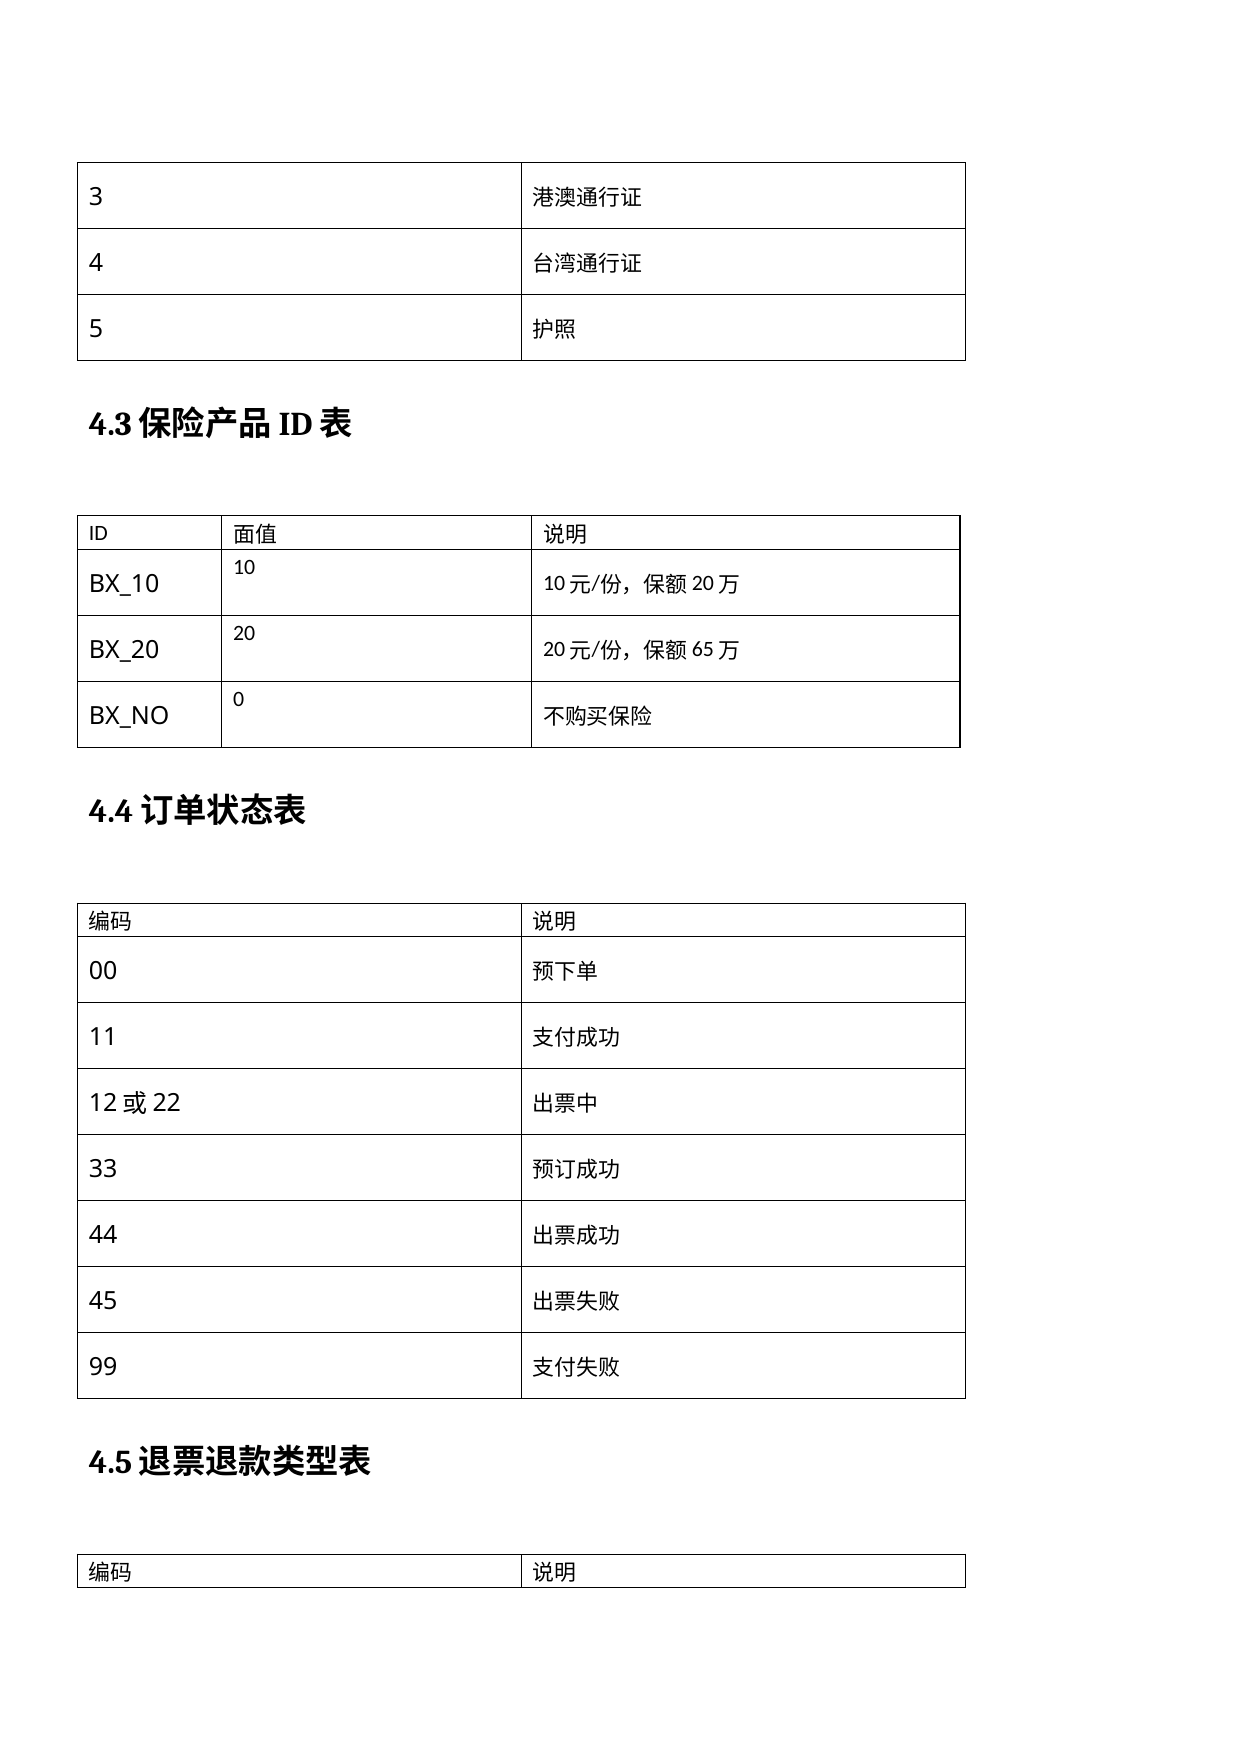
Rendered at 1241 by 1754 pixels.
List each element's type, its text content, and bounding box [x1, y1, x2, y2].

table_cell BX_NO [78, 682, 221, 747]
table_cell BX_10 [78, 550, 221, 615]
table_cell 预下单 [522, 937, 965, 1002]
table_cell 预订成功 [522, 1135, 965, 1200]
table_cell 4 [78, 229, 521, 294]
table_cell 45 [78, 1267, 521, 1332]
table_header 面值 [222, 516, 531, 549]
table_cell 12或22 [78, 1069, 521, 1134]
subtitle 4.3保险产品ID表 [89, 388, 1152, 453]
table_cell 10 [222, 550, 531, 615]
table_cell 44 [78, 1201, 521, 1266]
table_header 说明 [522, 1555, 965, 1587]
table_cell 不购买保险 [532, 682, 959, 747]
table_cell 99 [78, 1333, 521, 1398]
table_cell 支付成功 [522, 1003, 965, 1068]
subtitle 4.5退票退款类型表 [89, 1426, 1152, 1491]
table_cell 20 [222, 616, 531, 681]
table_cell 0 [222, 682, 531, 747]
table_cell BX_20 [78, 616, 221, 681]
table_header 说明 [522, 904, 965, 936]
table_cell 出票失败 [522, 1267, 965, 1332]
table_cell 33 [78, 1135, 521, 1200]
table_cell 台湾通行证 [522, 229, 965, 294]
subtitle 4.4订单状态表 [89, 775, 1152, 840]
table_cell 护照 [522, 295, 965, 360]
table_header ID [78, 516, 221, 549]
table_cell 港澳通行证 [522, 163, 965, 228]
table_cell 出票中 [522, 1069, 965, 1134]
table_cell 5 [78, 295, 521, 360]
table_cell 出票成功 [522, 1201, 965, 1266]
table_header 编码 [78, 1555, 521, 1587]
table_cell 3 [78, 163, 521, 228]
table_cell 00 [78, 937, 521, 1002]
table_cell 20元/份，保额65万 [532, 616, 959, 681]
table_cell 10元/份，保额20万 [532, 550, 959, 615]
table_header 说明 [532, 516, 959, 549]
table_header 编码 [78, 904, 521, 936]
table_cell 支付失败 [522, 1333, 965, 1398]
table_cell 11 [78, 1003, 521, 1068]
